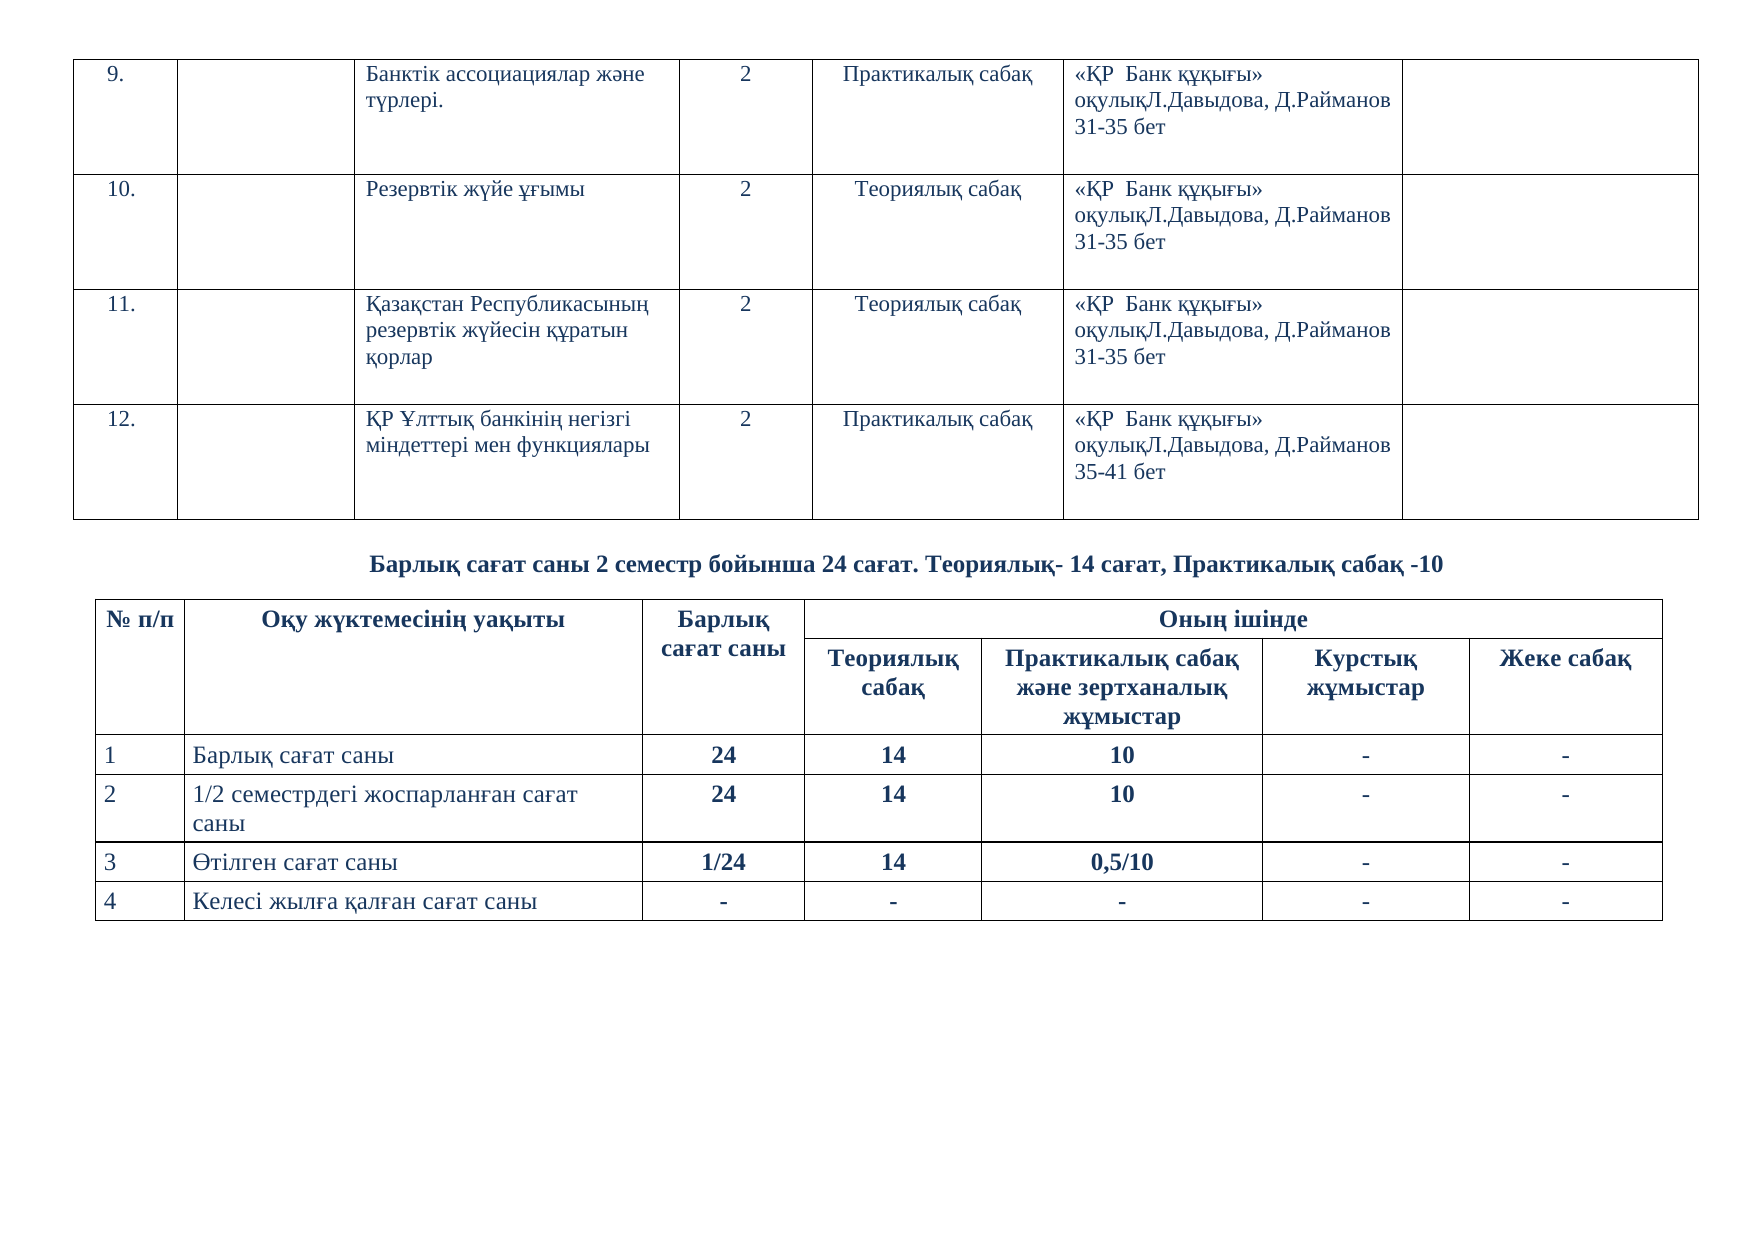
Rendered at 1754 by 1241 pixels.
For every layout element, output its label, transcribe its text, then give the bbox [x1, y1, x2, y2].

table_cell «ҚР Банк құқығы» оқулықЛ.Давыдова, Д.Райманов 31-35 бет [1064, 60, 1402, 174]
table_cell - [982, 882, 1262, 920]
table_cell 10 [982, 735, 1262, 773]
table_cell 1 [96, 735, 184, 773]
table_cell 2 [680, 175, 812, 289]
table_cell [1403, 405, 1698, 519]
table_cell [1403, 290, 1698, 404]
table_cell [1403, 60, 1698, 174]
table_cell - [805, 882, 981, 920]
table_cell Келесі жылға қалған сағат саны [185, 882, 642, 920]
table_cell - [1263, 735, 1469, 773]
table_cell 14 [805, 775, 981, 841]
table_cell Практикалық сабақ [813, 60, 1063, 174]
table_cell - [1470, 735, 1662, 773]
table_cell 2 [680, 60, 812, 174]
table_cell Банктік ассоциациялар және түрлері. [355, 60, 679, 174]
table_cell [74, 60, 177, 174]
table_cell 2 [680, 405, 812, 519]
table_cell Курстық жұмыстар [1263, 639, 1469, 734]
table_cell 2 [680, 290, 812, 404]
table_cell Теориялық сабақ [813, 175, 1063, 289]
table_cell «ҚР Банк құқығы» оқулықЛ.Давыдова, Д.Райманов 35-41 бет [1064, 405, 1402, 519]
table_cell «ҚР Банк құқығы» оқулықЛ.Давыдова, Д.Райманов 31-35 бет [1064, 175, 1402, 289]
table_cell «ҚР Банк құқығы» оқулықЛ.Давыдова, Д.Райманов 31-35 бет [1064, 290, 1402, 404]
table_cell 1/2 семестрдегі жоспарланған сағат саны [185, 775, 642, 841]
table_cell - [1470, 775, 1662, 841]
table_cell 3 [96, 843, 184, 881]
table_header № п/п [96, 600, 184, 734]
table_cell - [1470, 843, 1662, 881]
table_cell 0,5/10 [982, 843, 1262, 881]
table_cell Қазақстан Республикасының резервтік жүйесін құратын қорлар [355, 290, 679, 404]
table_cell Практикалық сабақ [813, 405, 1063, 519]
table_cell 1/24 [643, 843, 804, 881]
table_cell Өтілген сағат саны [185, 843, 642, 881]
table_cell [178, 175, 354, 289]
table_header Барлық сағат саны [643, 600, 804, 734]
table_cell Жеке сабақ [1470, 639, 1662, 734]
table_cell [178, 60, 354, 174]
table_cell [74, 175, 177, 289]
table_cell [74, 290, 177, 404]
table_cell Резервтік жүйе ұғымы [355, 175, 679, 289]
table_cell Практикалық сабақ және зертханалық жұмыстар [982, 639, 1262, 734]
table_cell 2 [96, 775, 184, 841]
table_cell [178, 405, 354, 519]
text Барлық сағат саны 2 семестр бойынша 24 сағат. Теориялық- 14 сағат, Практикалық сабақ -10 [118, 549, 1695, 578]
table_cell 24 [643, 735, 804, 773]
table_header Оның ішінде [805, 600, 1662, 638]
table_cell [74, 405, 177, 519]
table_cell - [1263, 843, 1469, 881]
table_cell 4 [96, 882, 184, 920]
table_cell 14 [805, 843, 981, 881]
table_cell Теориялық сабақ [805, 639, 981, 734]
table_cell Теориялық сабақ [813, 290, 1063, 404]
table_cell 24 [643, 775, 804, 841]
table_cell 10 [982, 775, 1262, 841]
table_cell [1403, 175, 1698, 289]
table_cell - [1263, 775, 1469, 841]
table_cell 14 [805, 735, 981, 773]
table_cell Барлық сағат саны [185, 735, 642, 773]
table_cell ҚР Ұлттық банкінің негізгі міндеттері мен функциялары [355, 405, 679, 519]
table_cell - [643, 882, 804, 920]
table_header Оқу жүктемесінің уақыты [185, 600, 642, 734]
table_cell [178, 290, 354, 404]
table_cell - [1263, 882, 1469, 920]
table_cell - [1470, 882, 1662, 920]
